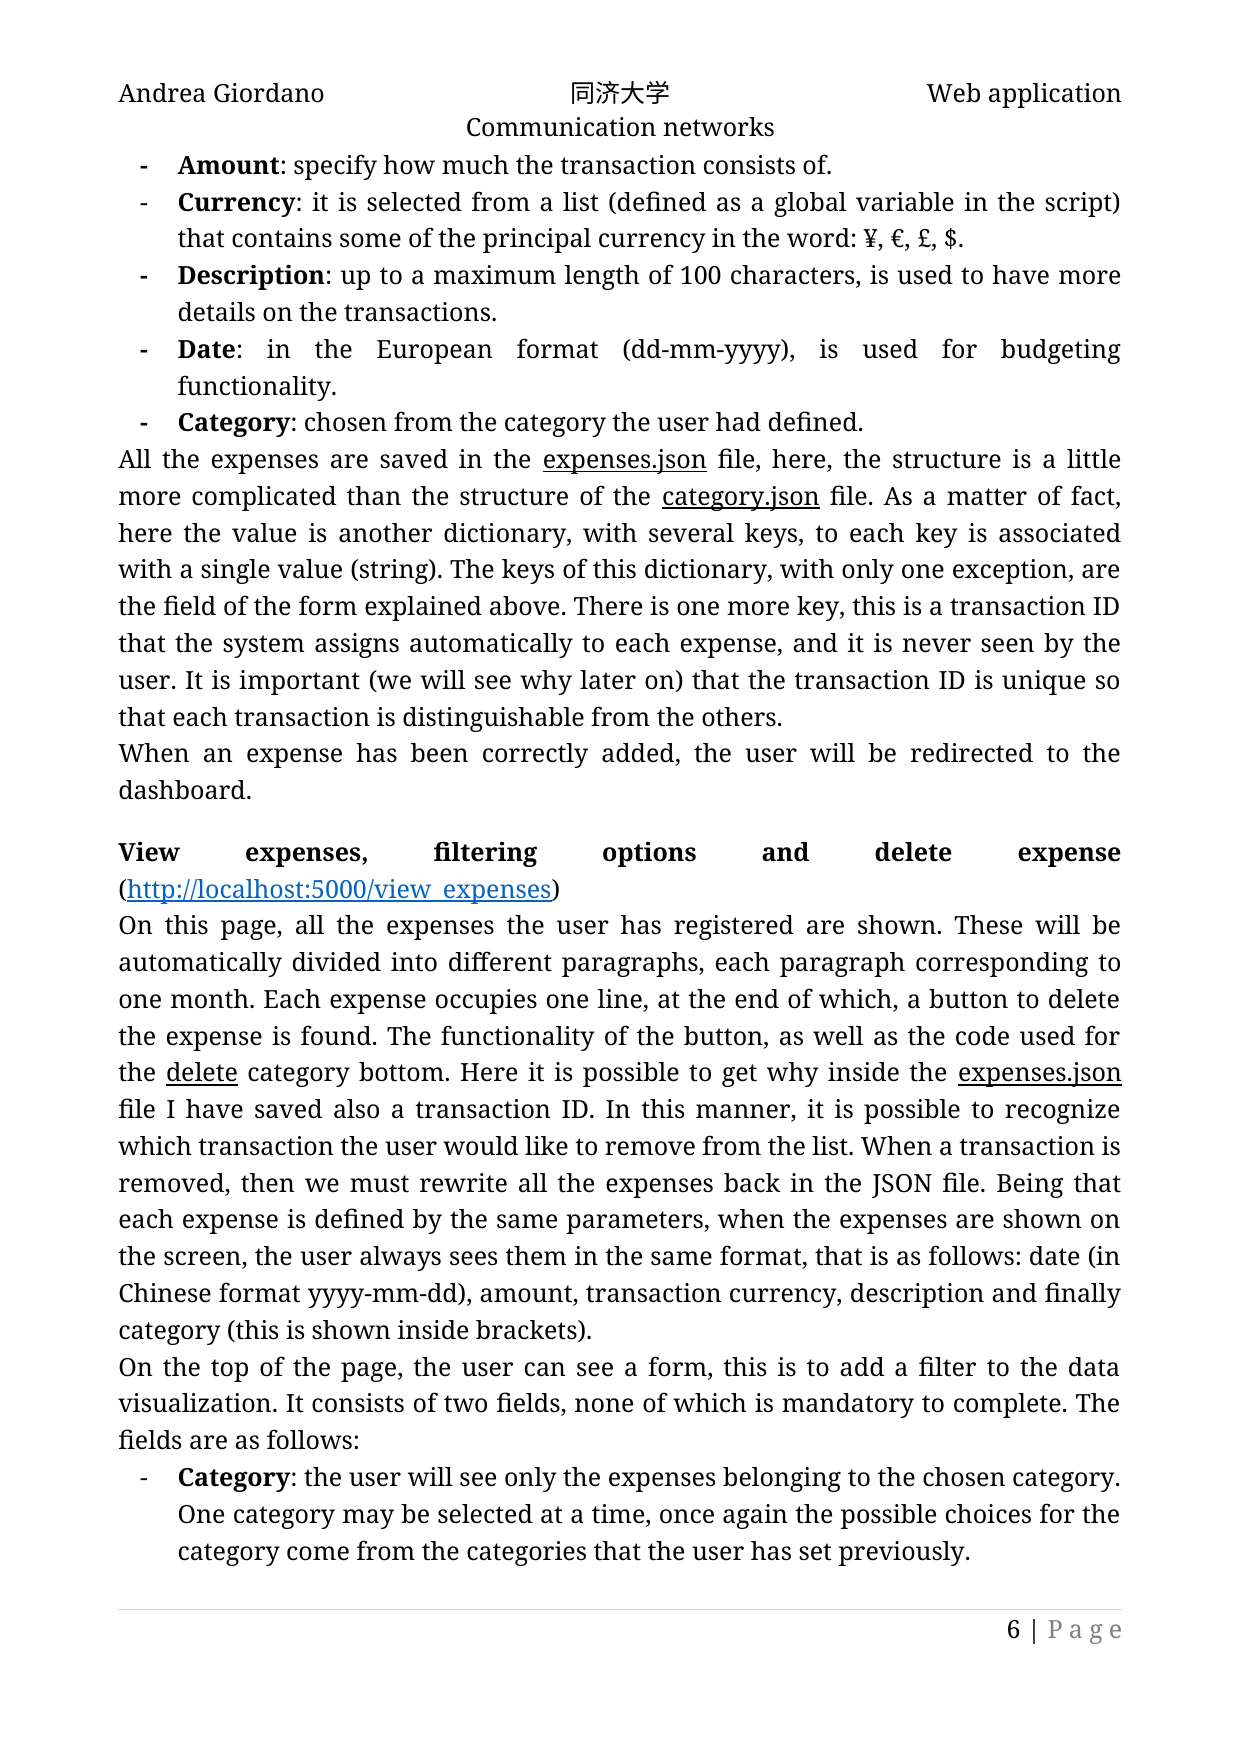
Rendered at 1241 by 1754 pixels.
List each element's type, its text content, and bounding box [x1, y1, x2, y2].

list Category: chosen from the category the user had defined. [140, 405, 1122, 439]
list Date: in the European format (dd-mm-yyyy), is used for budgeting functionality. [140, 331, 1122, 402]
list Category: the user will see only the expenses belonging to the chosen category. One category may be selected at a time, once again the possible choices for the category come from the categories that the user has set previously. [140, 1459, 1122, 1567]
text All the expenses are saved in the expenses.json file, here, the structure is a little more complicated than the structure of the category.json file. As a matter of fact, here the value is another dictionary, with several keys, to each key is associated with a single value (string). The keys of this dictionary, with only one exception, are the field of the form explained above. There is one more key, this is a transaction ID that the system assigns automatically to each expense, and it is never seen by the user. It is important (we will see why later on) that the transaction ID is unique so that each transaction is distinguishable from the others. [118, 442, 1122, 733]
text View expenses, filtering options and delete expense (http://localhost:5000/view_expenses) [118, 834, 1122, 905]
list Description: up to a maximum length of 100 characters, is used to have more details on the transactions. [140, 258, 1122, 329]
list Amount: specify how much the transaction consists of. [140, 148, 1122, 182]
text On the top of the page, the user can see a form, this is to add a filter to the data visualization. It consists of two fields, none of which is mandatory to complete. The fields are as follows: [118, 1349, 1122, 1457]
text On this page, all the expenses the user has registered are shown. These will be automatically divided into different paragraphs, each paragraph corresponding to one month. Each expense occupies one line, at the end of which, a button to delete the expense is found. The functionality of the button, as well as the code used for the delete category bottom. Here it is possible to get why inside the expenses.json file I have saved also a transaction ID. In this manner, it is possible to recognize which transaction the user would like to remove from the list. When a transaction is removed, then we must rewrite all the expenses back in the JSON file. Being that each expense is defined by the same parameters, when the expenses are shown on the screen, the user always sees them in the same format, that is as follows: date (in Chinese format yyyy-mm-dd), amount, transaction currency, description and finally category (this is shown inside brackets). [118, 908, 1122, 1347]
text When an expense has been correctly added, the user will be redirected to the dashboard. [118, 736, 1122, 807]
list Currency: it is selected from a list (defined as a global variable in the script) that contains some of the principal currency in the word: ¥, €, £, $. [140, 184, 1122, 255]
